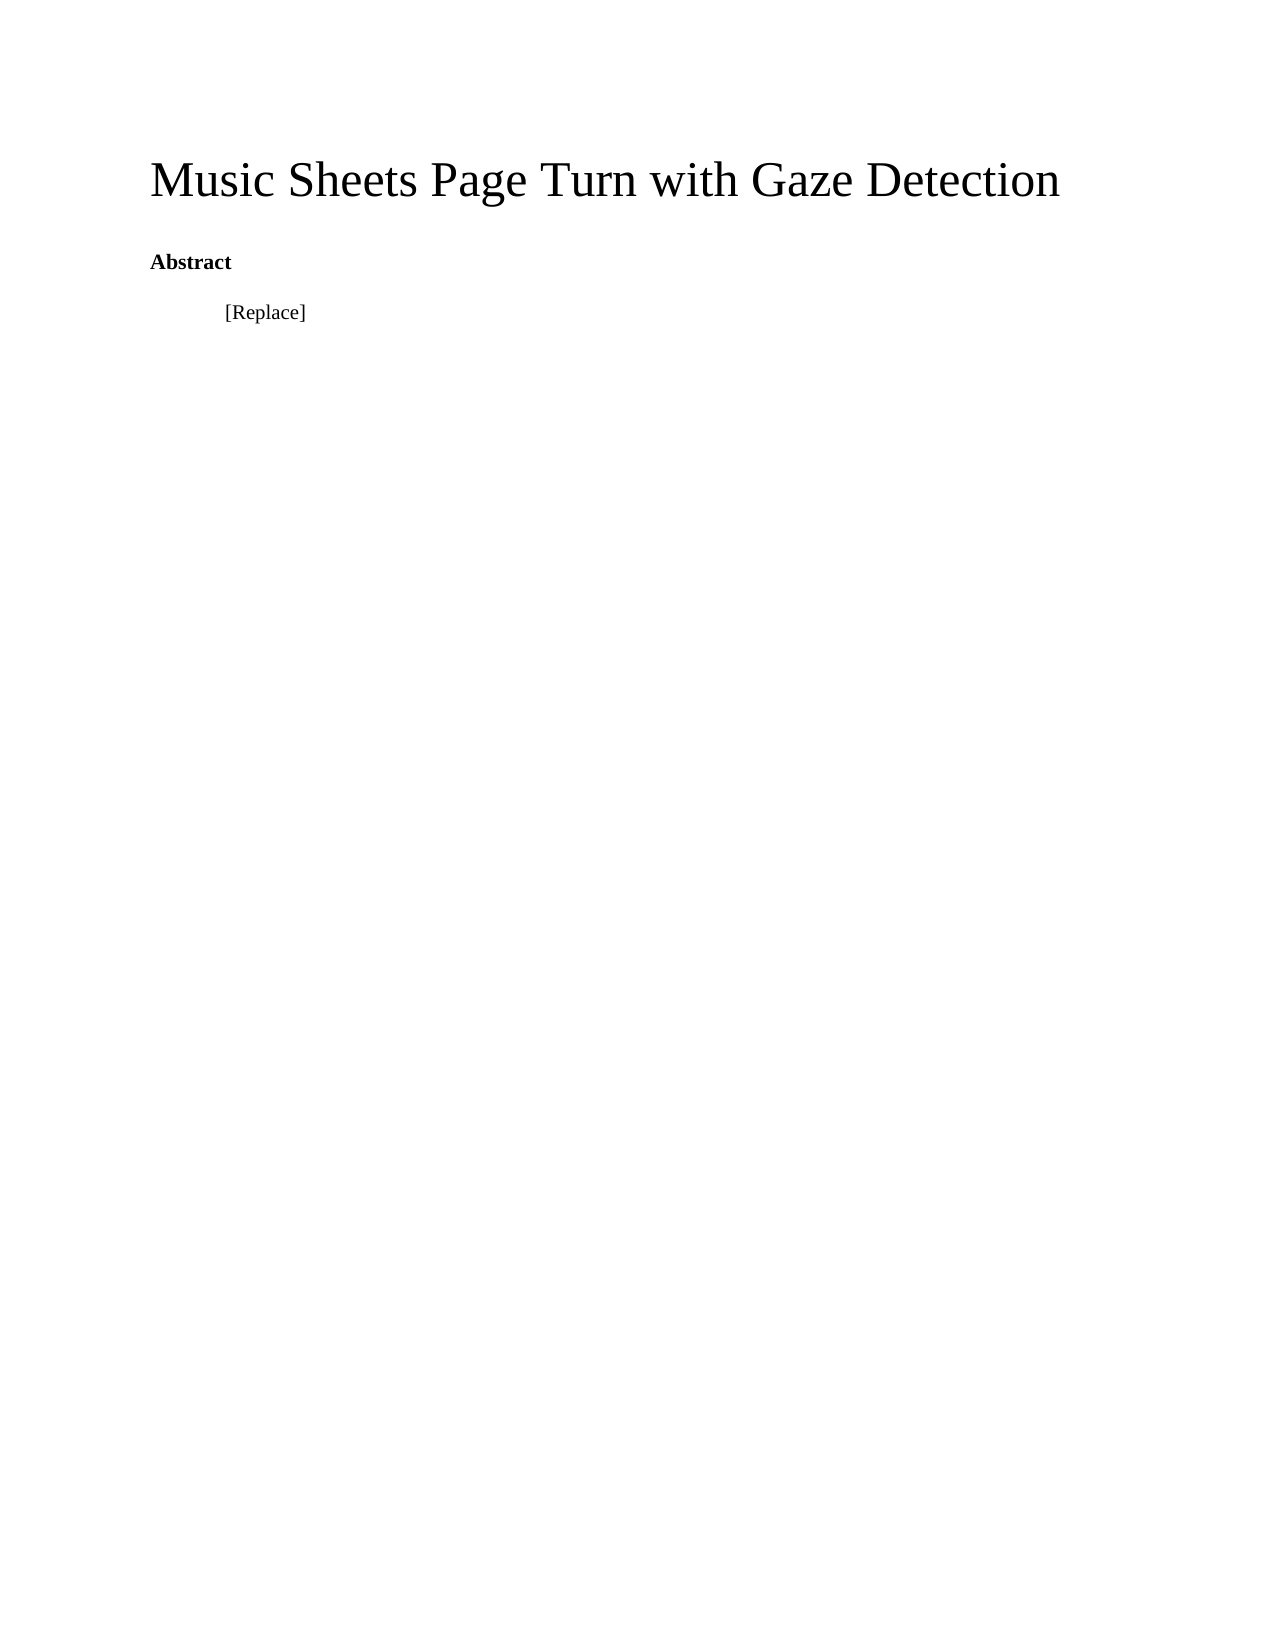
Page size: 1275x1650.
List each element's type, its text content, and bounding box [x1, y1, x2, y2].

text Music Sheets Page Turn with Gaze Detection [150, 150, 1125, 207]
text [Replace] [150, 300, 859, 324]
text Abstract [150, 249, 859, 274]
